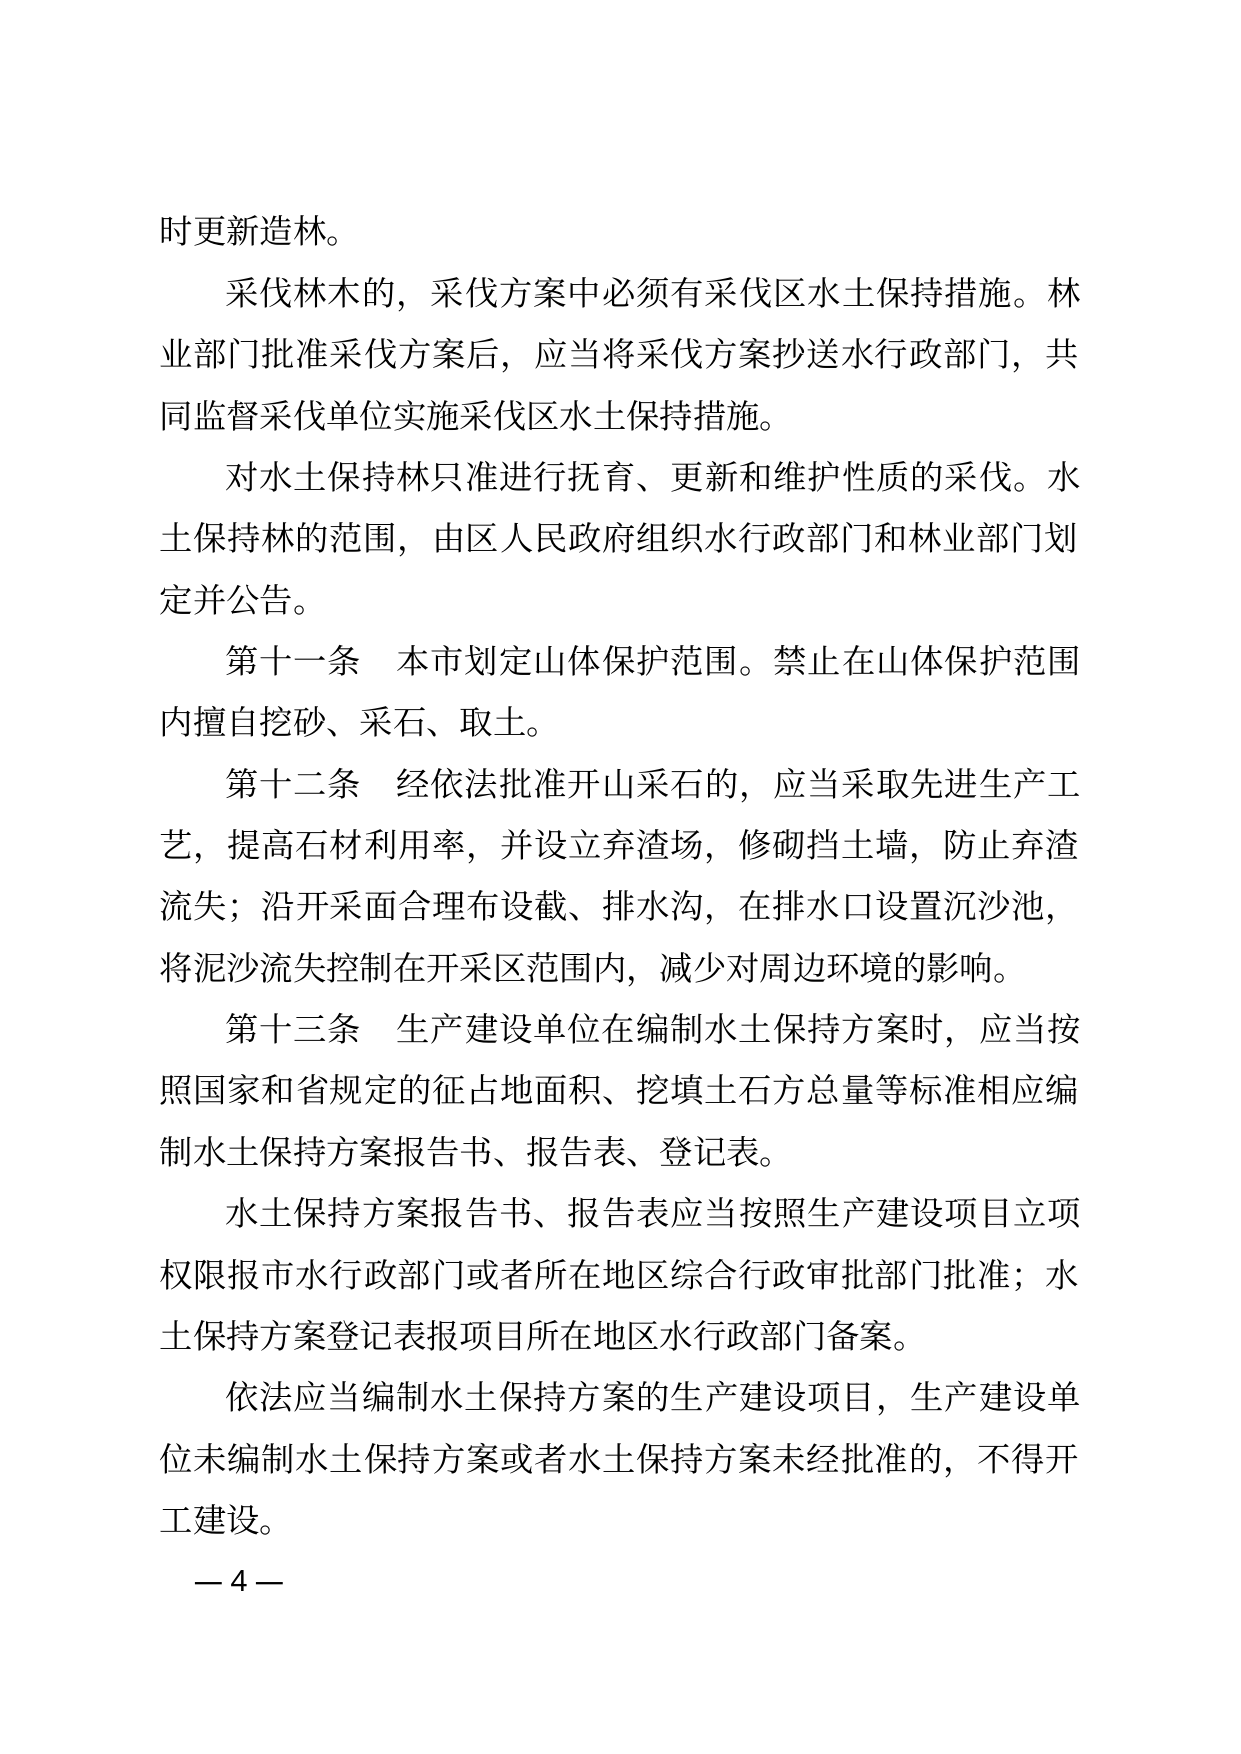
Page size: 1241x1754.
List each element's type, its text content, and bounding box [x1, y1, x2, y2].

text 采伐林木的，采伐方案中必须有采伐区水土保持措施。林业部门批准采伐方案后，应当将采伐方案抄送水行政部门，共同监督采伐单位实施采伐区水土保持措施。 [159, 256, 1081, 440]
text 第十二条 经依法批准开山采石的，应当采取先进生产工艺，提高石材利用率，并设立弃渣场，修砌挡土墙，防止弃渣流失；沿开采面合理布设截、排水沟，在排水口设置沉沙池，将泥沙流失控制在开采区范围内，减少对周边环境的影响。 [159, 747, 1081, 992]
text 第十一条 本市划定山体保护范围。禁止在山体保护范围内擅自挖砂、采石、取土。 [159, 624, 1081, 747]
text 水土保持方案报告书、报告表应当按照生产建设项目立项权限报市水行政部门或者所在地区综合行政审批部门批准；水土保持方案登记表报项目所在地区水行政部门备案。 [159, 1177, 1081, 1361]
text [159, 195, 1081, 256]
text 对水土保持林只准进行抚育、更新和维护性质的采伐。水土保持林的范围，由区人民政府组织水行政部门和林业部门划定并公告。 [159, 440, 1081, 624]
text 依法应当编制水土保持方案的生产建设项目，生产建设单位未编制水土保持方案或者水土保持方案未经批准的，不得开工建设。 [159, 1361, 1081, 1545]
text 第十三条 生产建设单位在编制水土保持方案时，应当按照国家和省规定的征占地面积、挖填土石方总量等标准相应编制水土保持方案报告书、报告表、登记表。 [159, 992, 1081, 1177]
